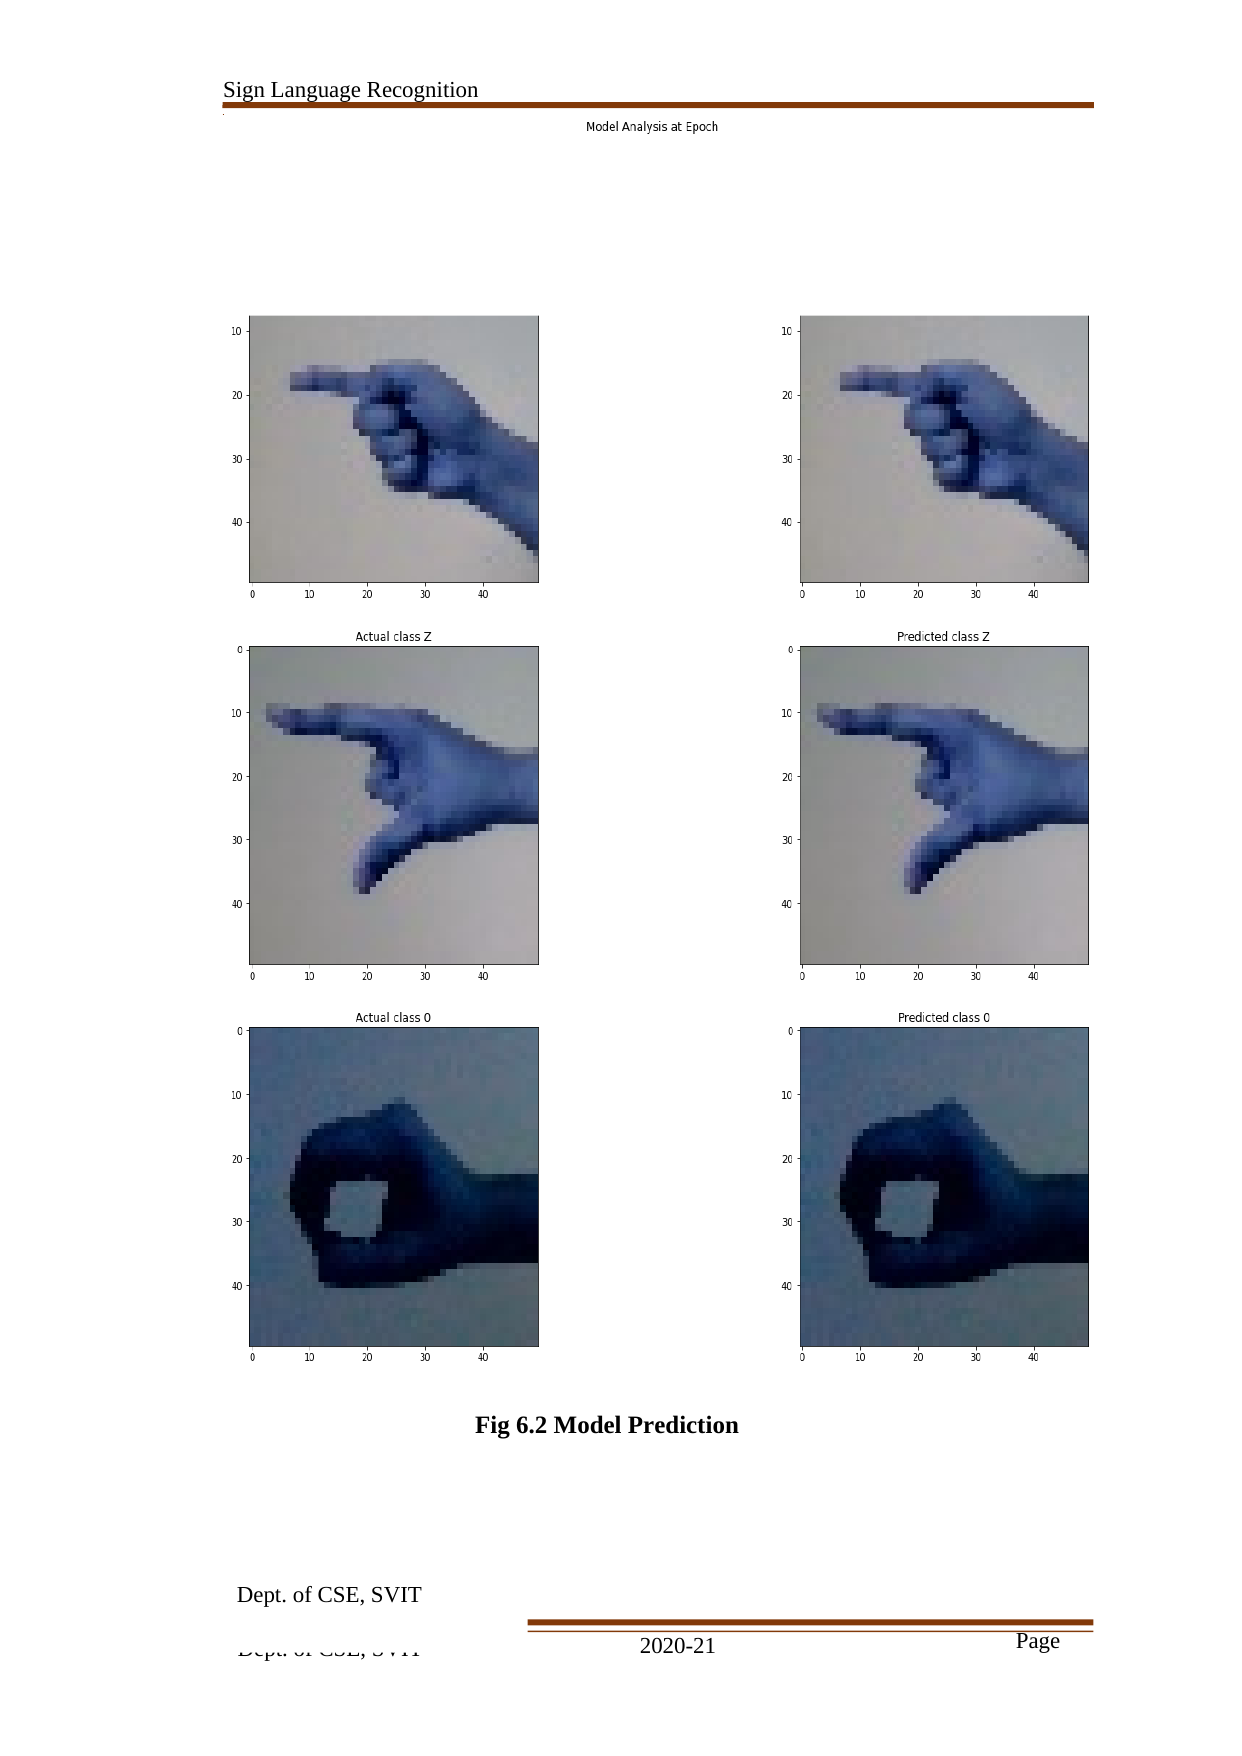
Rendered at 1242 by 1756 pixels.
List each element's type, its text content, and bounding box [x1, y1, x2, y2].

picture [224, 316, 1094, 1369]
picture [224, 114, 1094, 239]
text Fig 6.2 Model Prediction [400, 1410, 1131, 1439]
